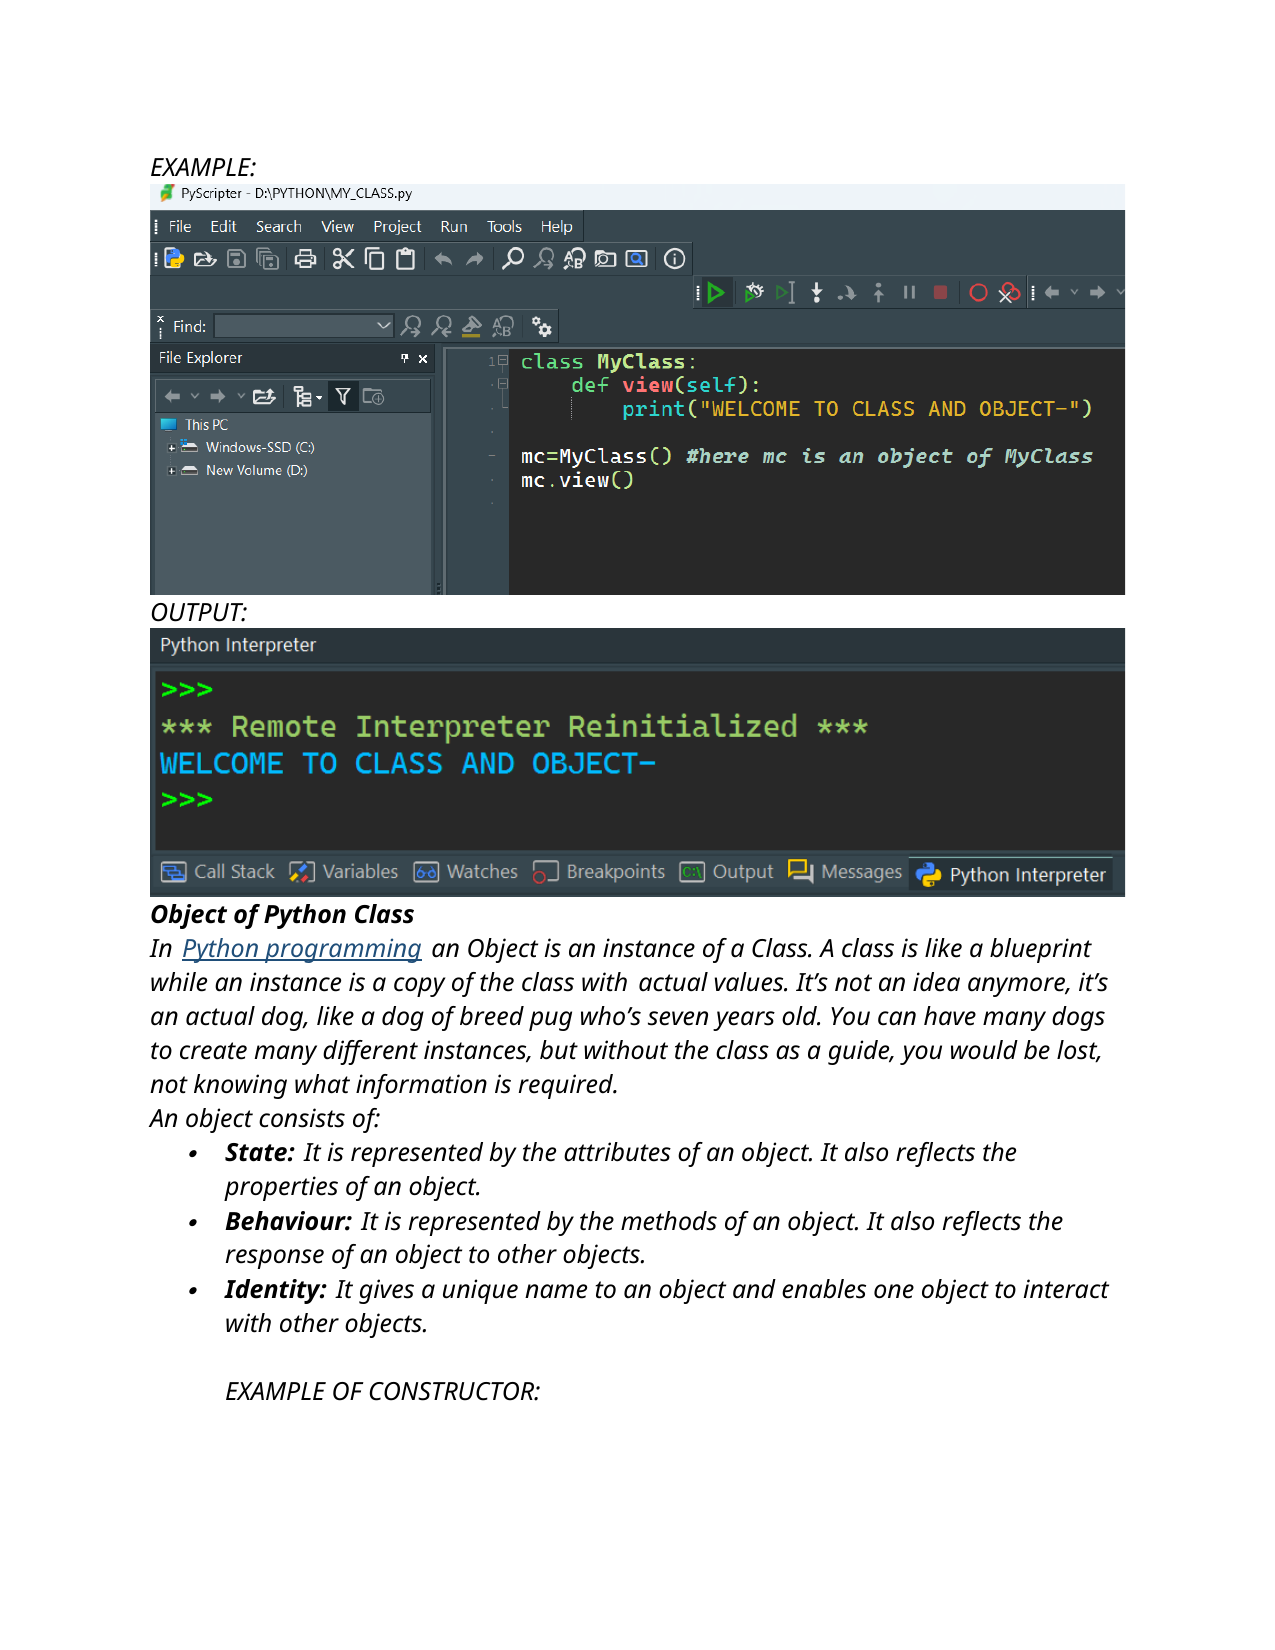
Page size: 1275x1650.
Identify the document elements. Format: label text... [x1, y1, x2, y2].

text An object consists of: [150, 1101, 1125, 1135]
text EXAMPLE OF CONSTRUCTOR: [225, 1373, 1125, 1407]
picture [150, 628, 1125, 897]
text Object of Python Class [150, 897, 1125, 931]
text In Python programming an Object is an instance of a Class. A class is like a blueprint while an instance is a copy of the class with actual values. It’s not an idea anymore, it’s an actual dog, like a dog of breed pug who’s seven years old. You can have many dogs to create many different instances, but without the class as a guide, you would be lost, not knowing what information is required. [150, 931, 1125, 1101]
picture [150, 184, 1125, 595]
list Behaviour: It is represented by the methods of an object. It also reflects the response of an object to other objects. [187, 1203, 1125, 1271]
list Identity: It gives a unique name to an object and enables one object to interact with other objects. [187, 1271, 1125, 1339]
list State: It is represented by the attributes of an object. It also reflects the properties of an object. [187, 1135, 1125, 1203]
text EXAMPLE: [150, 150, 1125, 184]
text OUTPUT: [150, 595, 1125, 628]
